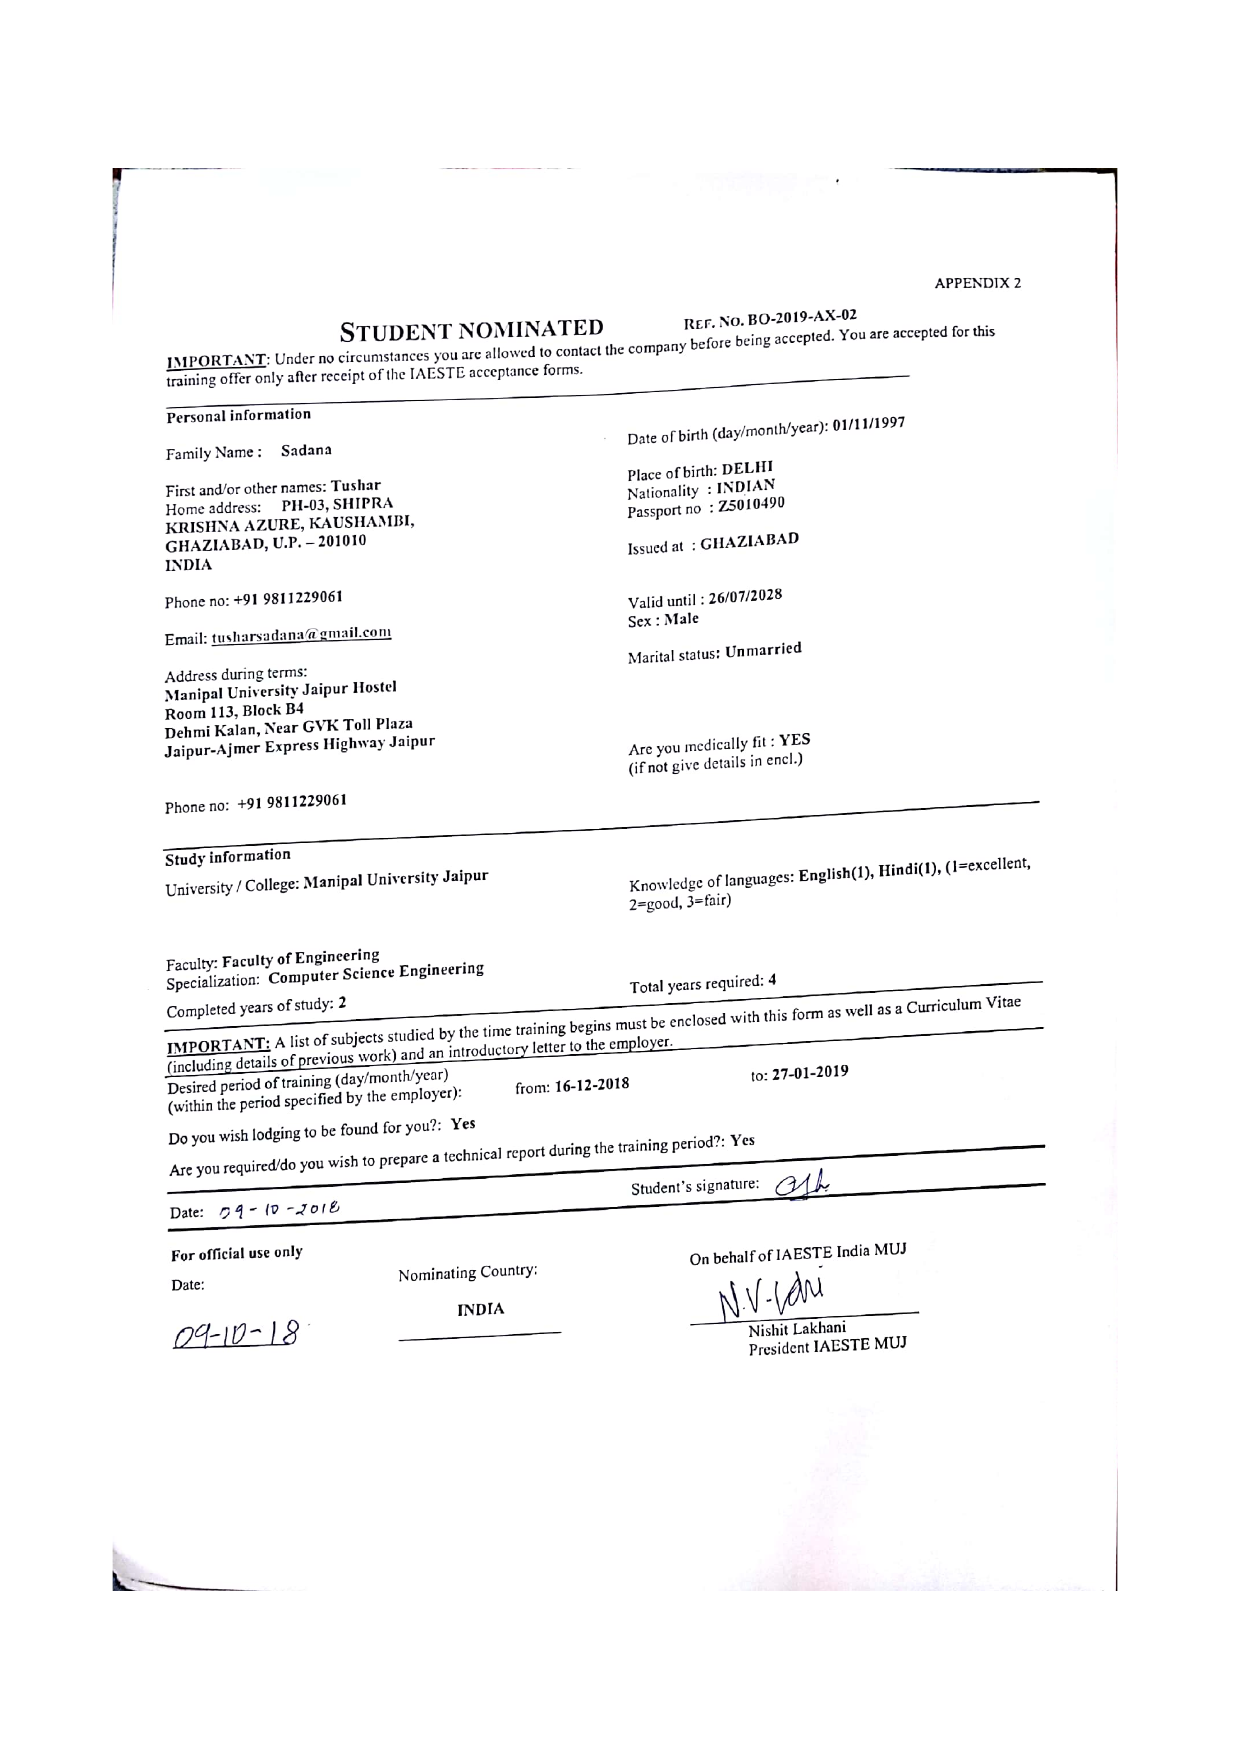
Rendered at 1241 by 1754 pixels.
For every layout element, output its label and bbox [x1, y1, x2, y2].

picture [112, 168, 1118, 1591]
